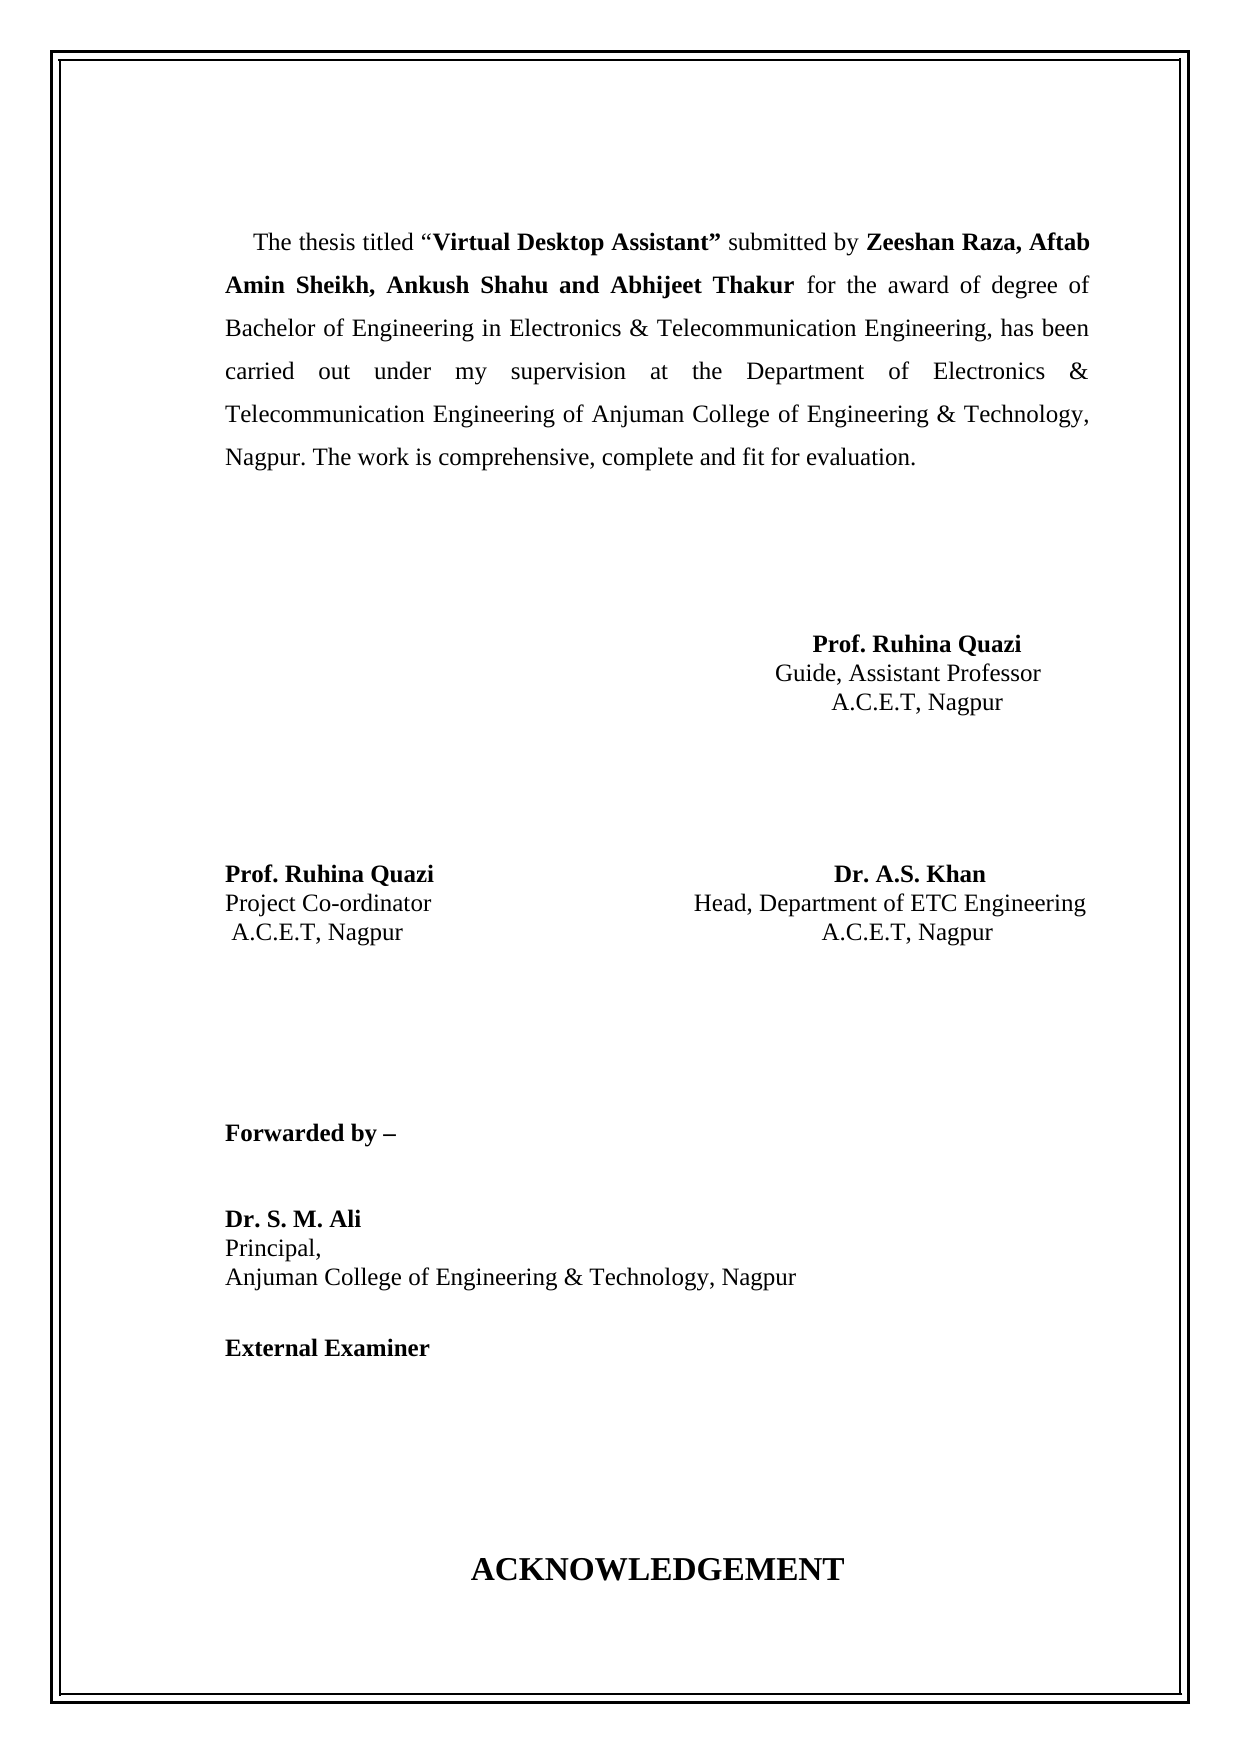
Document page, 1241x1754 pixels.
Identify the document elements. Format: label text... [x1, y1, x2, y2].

text Principal, [225, 1233, 1090, 1262]
text Forwarded by – [225, 1118, 1090, 1147]
text External Examiner [225, 1333, 1090, 1362]
text The thesis titled “Virtual Desktop Assistant” submitted by Zeeshan Raza, Aftab Amin Sheikh, Ankush Shahu and Abhijeet Thakur for the award of degree of Bachelor of Engineering in Electronics & Telecommunication Engineering, has been carried out under my supervision at the Department of Electronics & Telecommunication Engineering of Anjuman College of Engineering & Technology, Nagpur. The work is comprehensive, complete and fit for evaluation. [225, 227, 1090, 471]
text Guide, Assistant Professor [225, 658, 1090, 687]
text A.C.E.T, Nagpur A.C.E.T, Nagpur [225, 917, 1090, 945]
text Anjuman College of Engineering & Technology, Nagpur [225, 1262, 1090, 1290]
text A.C.E.T, Nagpur [225, 687, 1090, 715]
text Project Co-ordinator Head, Department of ETC Engineering [225, 888, 1090, 917]
text Prof. Ruhina Quazi Dr. A.S. Khan [225, 859, 1090, 888]
text Prof. Ruhina Quazi [225, 629, 1090, 658]
text Dr. S. M. Ali [225, 1204, 1090, 1233]
text ACKNOWLEDGEMENT [225, 1549, 1090, 1587]
